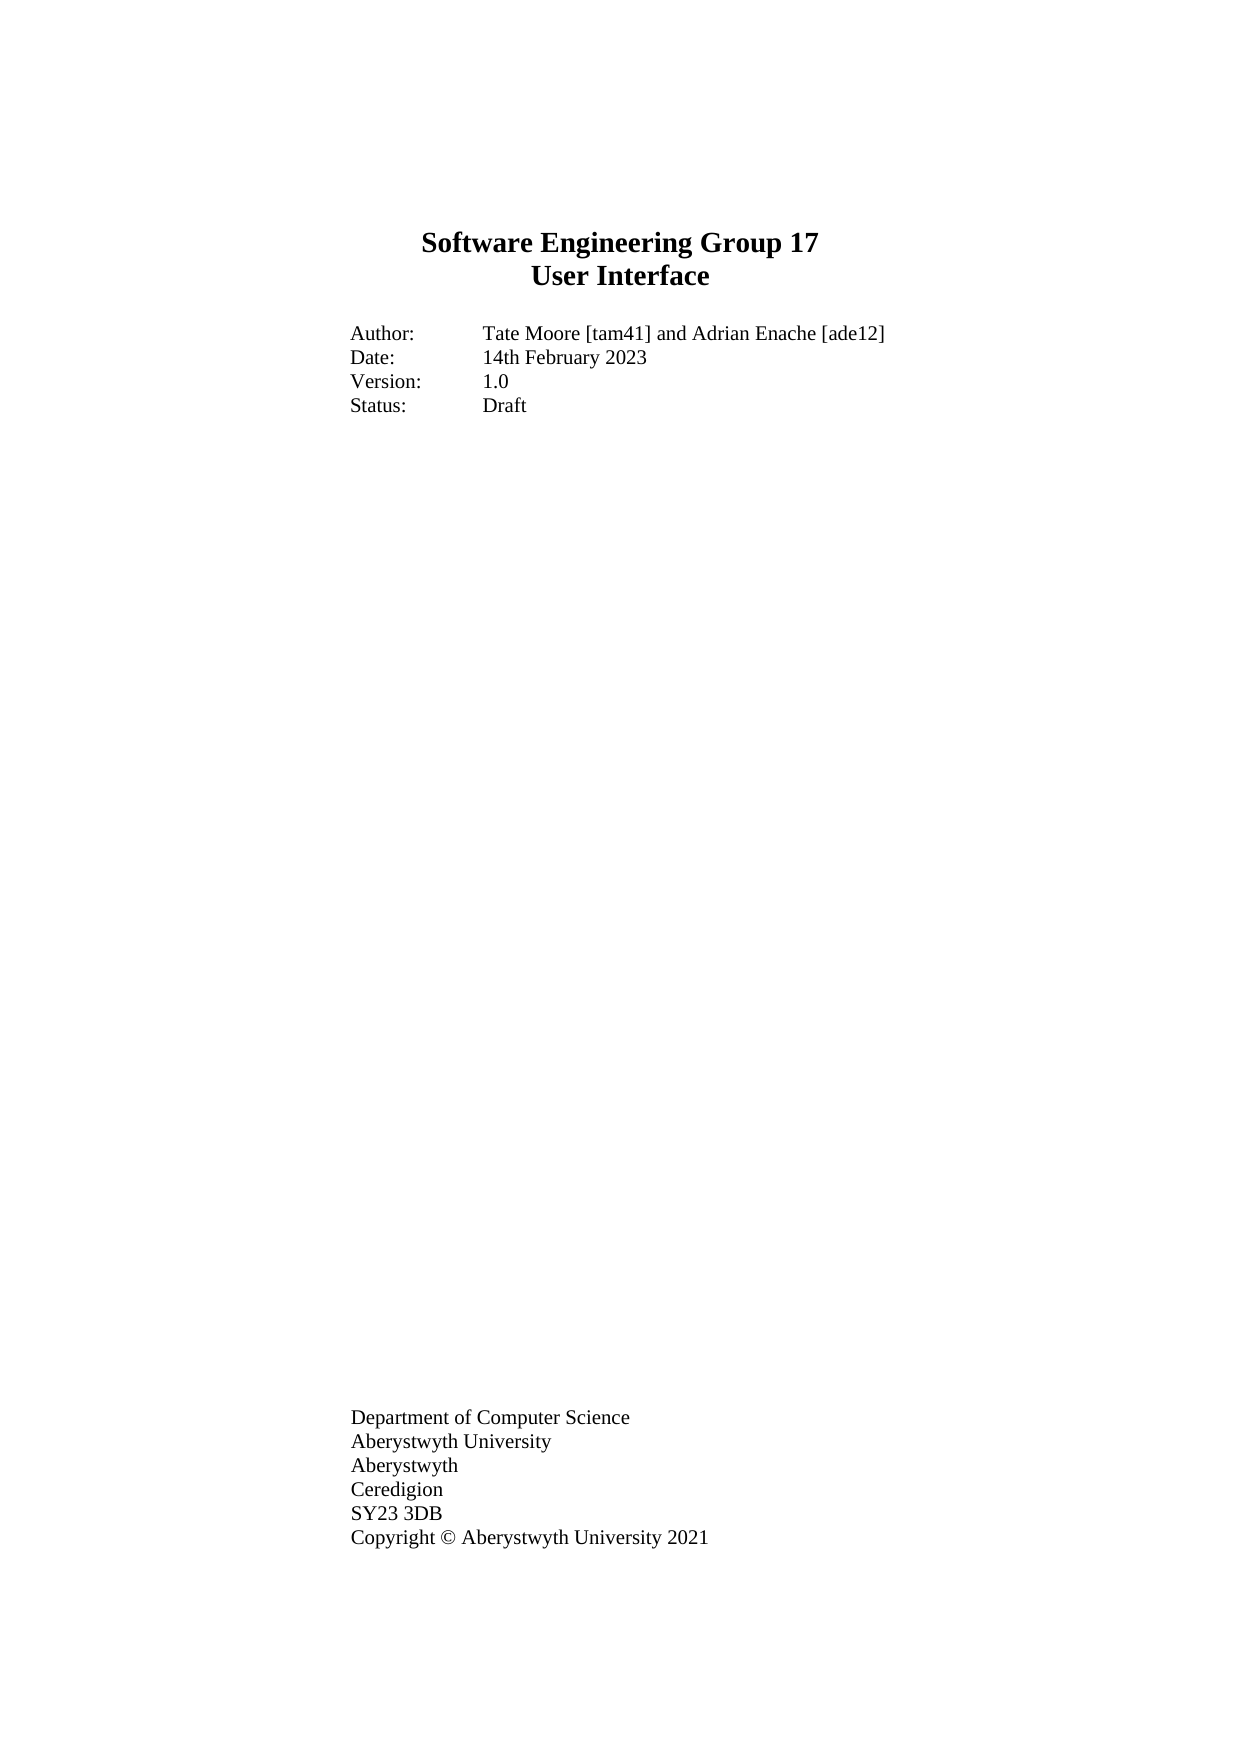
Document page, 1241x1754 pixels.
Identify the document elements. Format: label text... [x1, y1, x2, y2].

table_header Author: [339, 321, 471, 345]
table_cell [471, 394, 925, 417]
table_cell Status: [339, 394, 471, 417]
table_cell [471, 369, 925, 393]
table_header [471, 321, 925, 345]
table_cell Date: [339, 345, 471, 369]
table_cell Version: [339, 369, 471, 393]
table_cell 14th February 2023 [471, 345, 925, 369]
